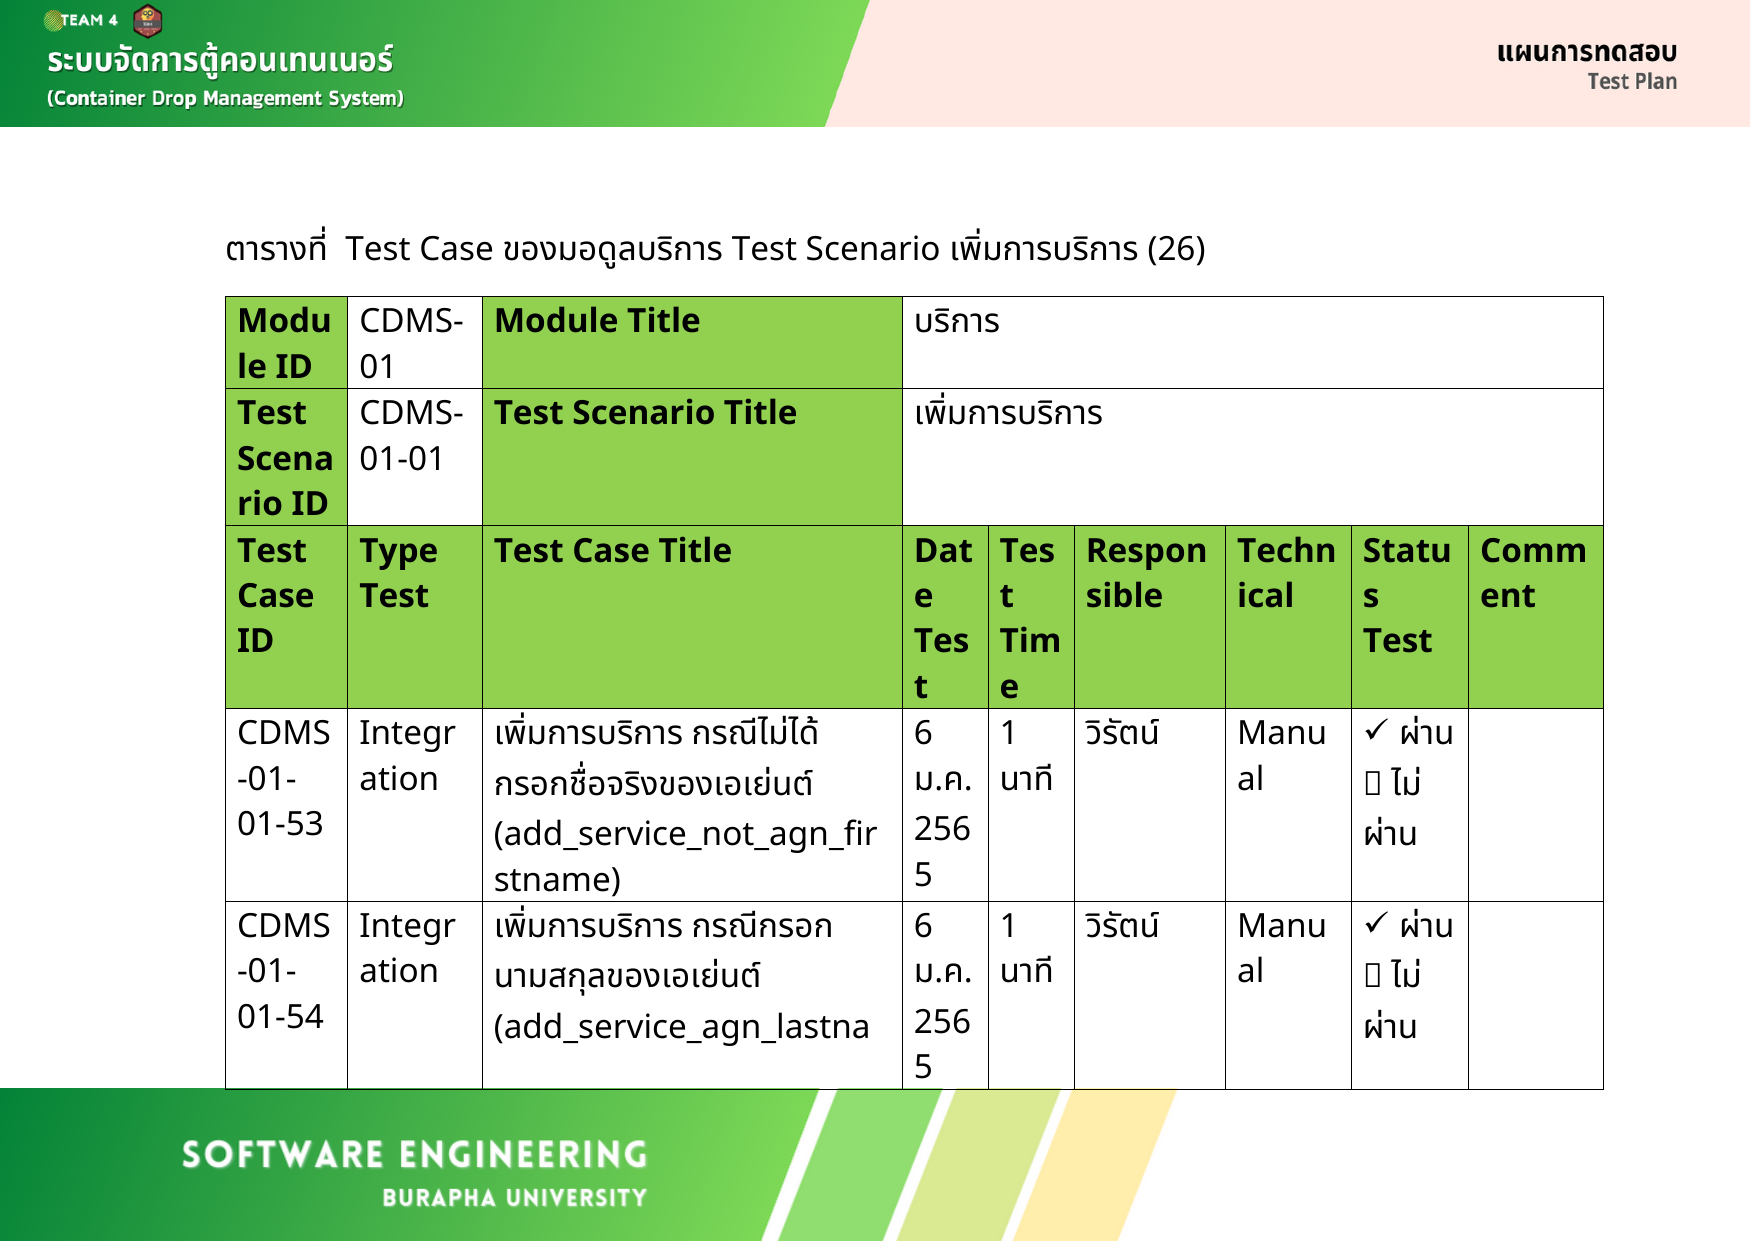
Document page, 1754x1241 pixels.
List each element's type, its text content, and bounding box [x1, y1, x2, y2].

table_cell Responsible [1075, 526, 1225, 708]
table_cell Technical [1226, 526, 1351, 708]
table_header CDMS-01 [348, 297, 482, 388]
table_header Module ID [226, 297, 347, 388]
table_cell CDMS-01-01 [348, 389, 482, 525]
table_cell ผ่าน  ไม่ผ่าน [1352, 709, 1468, 901]
table_cell 1 นาที [989, 709, 1074, 901]
table_cell Comment [1469, 526, 1603, 708]
table_cell Status Test [1352, 526, 1468, 708]
table_cell Test Scenario ID [226, 389, 347, 525]
table_cell Manual [1226, 709, 1351, 901]
table_cell Integration [348, 902, 482, 1089]
table_cell Test Scenario Title [483, 389, 902, 525]
picture [0, 0, 1751, 127]
table_cell Test Case ID [226, 526, 347, 708]
table_cell 1 นาที [989, 902, 1074, 1089]
table_cell วิรัตน์ [1075, 902, 1225, 1089]
table_header บริการ [903, 297, 1603, 388]
table_cell CDMS-01-01-53 [226, 709, 347, 901]
table_cell เพิ่มการบริการ กรณีไม่ได้กรอกชื่อจริงของเอเย่นต์ (add_service_not_agn_firstname) [483, 709, 902, 901]
table_cell Date Test [903, 526, 988, 708]
table_cell เพิ่มการบริการ [903, 389, 1603, 525]
table_cell Integration [348, 709, 482, 901]
table_cell Type Test [348, 526, 482, 708]
table_cell 6 ม.ค. 2565 [903, 902, 988, 1089]
table_cell Test Time [989, 526, 1074, 708]
table_cell [1469, 709, 1603, 901]
table_cell Manual [1226, 902, 1351, 1089]
table_cell Test Case Title [483, 526, 902, 708]
picture [0, 1088, 1754, 1241]
table_header Module Title [483, 297, 902, 388]
table_cell 6 ม.ค. 2565 [903, 709, 988, 901]
table_cell [1469, 902, 1603, 1089]
table_cell CDMS-01-01-54 [226, 902, 347, 1089]
table_cell เพิ่มการบริการ กรณีกรอกนามสกุลของเอเย่นต์ (add_service_agn_lastname) [483, 902, 902, 1089]
table_cell วิรัตน์ [1075, 709, 1225, 901]
text ตารางที่ Test Case ของมอดูลบริการ Test Scenario เพิ่มการบริการ (26) [225, 225, 1604, 276]
table_cell ผ่าน  ไม่ผ่าน [1352, 902, 1468, 1089]
